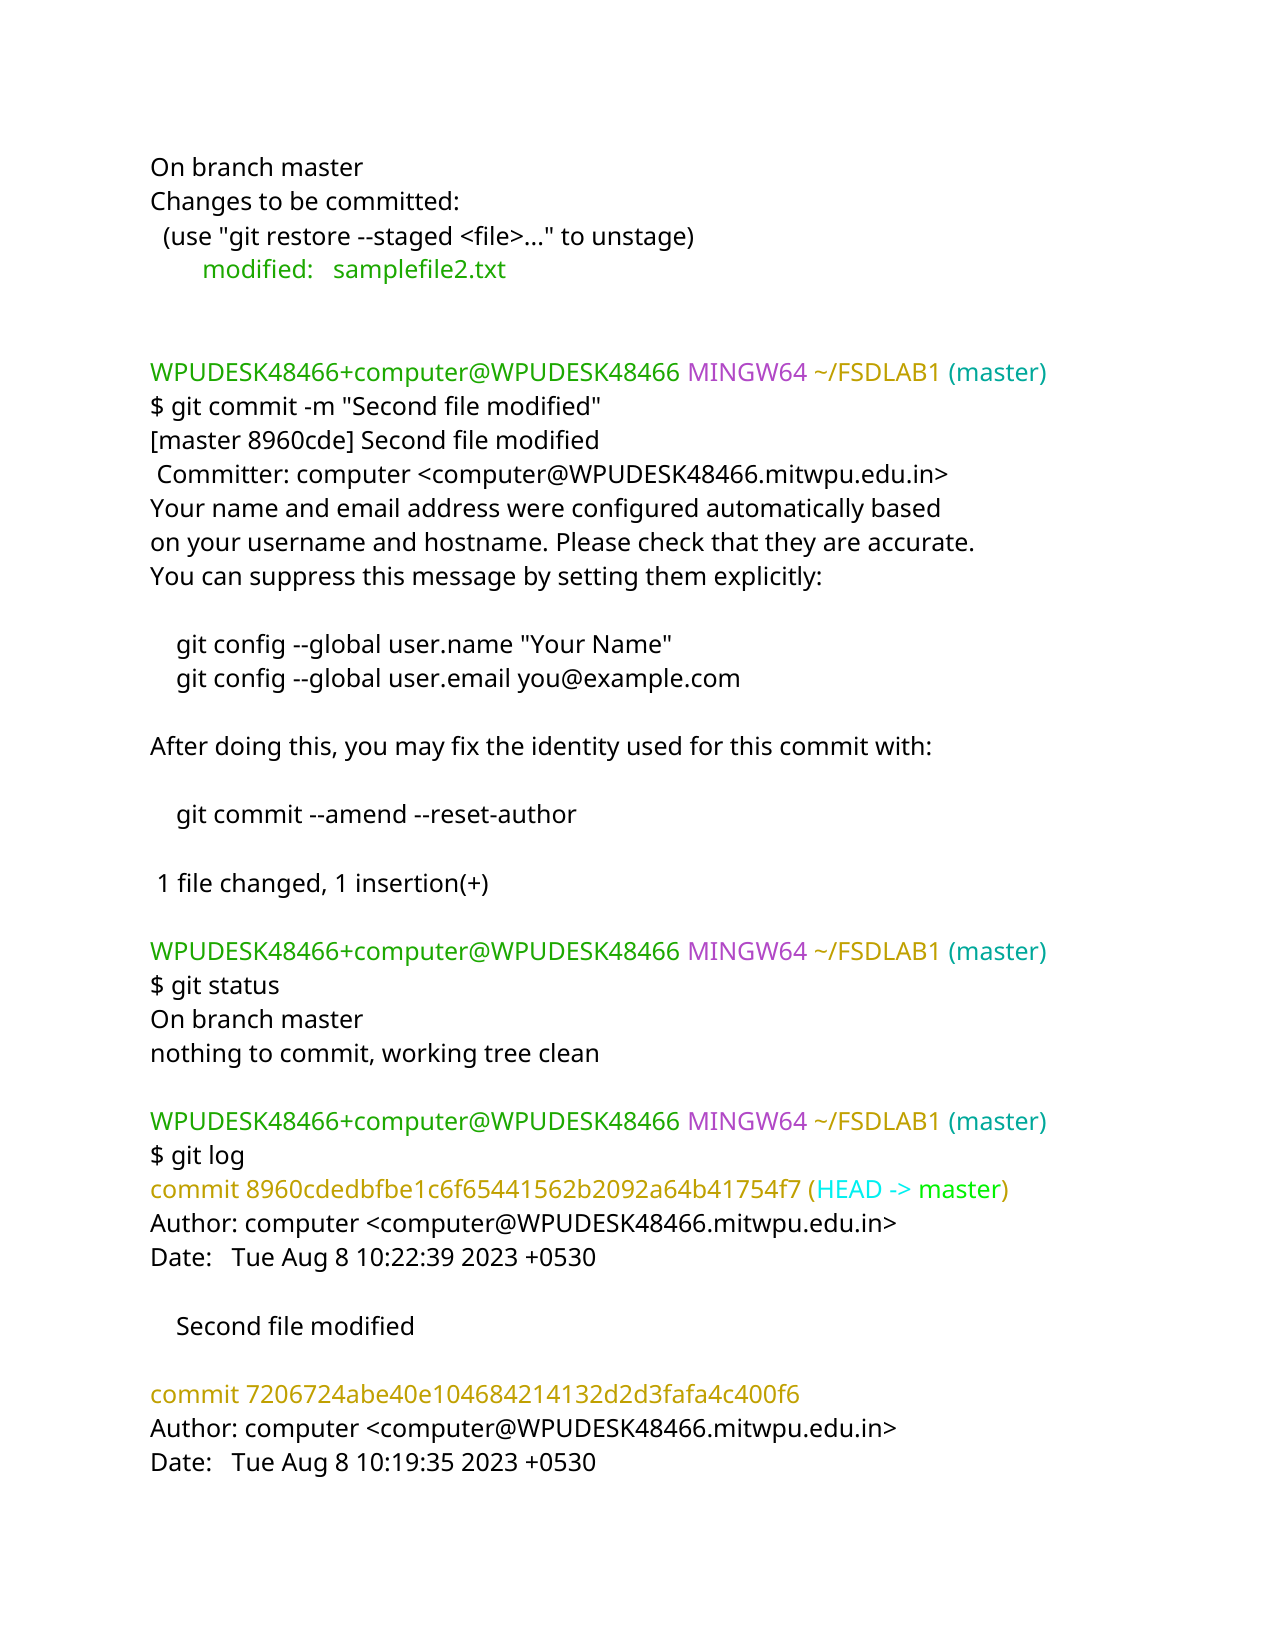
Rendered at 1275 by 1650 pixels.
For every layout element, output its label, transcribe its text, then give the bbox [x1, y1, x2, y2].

text You can suppress this message by setting them explicitly: [150, 559, 1125, 593]
text on your username and hostname. Please check that they are accurate. [150, 525, 1125, 559]
text [master 8960cde] Second file modified [150, 422, 1125, 457]
text Your name and email address were configured automatically based [150, 491, 1125, 525]
text commit 7206724abe40e104684214132d2d3fafa4c400f6 [150, 1376, 1125, 1410]
text On branch master [150, 150, 1125, 184]
text git config --global user.email you@example.com [150, 661, 1125, 695]
text $ git commit -m "Second file modified" [150, 388, 1125, 422]
text On branch master [150, 1002, 1125, 1036]
text commit 8960cdedbfbe1c6f65441562b2092a64b41754f7 (HEAD -> master) [150, 1172, 1125, 1206]
text After doing this, you may fix the identity used for this commit with: [150, 729, 1125, 763]
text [150, 354, 1125, 388]
text git commit --amend --reset-author [150, 797, 1125, 831]
text WPUDESK48466+computer@WPUDESK48466 MINGW64 ~/FSDLAB1 (master) [150, 1104, 1125, 1138]
text (use "git restore --staged <file>..." to unstage) [150, 218, 1125, 252]
text $ git log [150, 1138, 1125, 1172]
text Committer: computer <computer@WPUDESK48466.mitwpu.edu.in> [150, 457, 1125, 491]
text WPUDESK48466+computer@WPUDESK48466 MINGW64 ~/FSDLAB1 (master) [150, 933, 1125, 967]
text Date: Tue Aug 8 10:19:35 2023 +0530 [150, 1444, 1125, 1478]
text Author: computer <computer@WPUDESK48466.mitwpu.edu.in> [150, 1410, 1125, 1444]
text Second file modified [150, 1308, 1125, 1342]
text 1 file changed, 1 insertion(+) [150, 865, 1125, 899]
text git config --global user.name "Your Name" [150, 627, 1125, 661]
text Changes to be committed: [150, 184, 1125, 218]
text Author: computer <computer@WPUDESK48466.mitwpu.edu.in> [150, 1206, 1125, 1240]
text modified: samplefile2.txt [150, 252, 1125, 286]
text nothing to commit, working tree clean [150, 1036, 1125, 1070]
text Date: Tue Aug 8 10:22:39 2023 +0530 [150, 1240, 1125, 1274]
text $ git status [150, 967, 1125, 1002]
